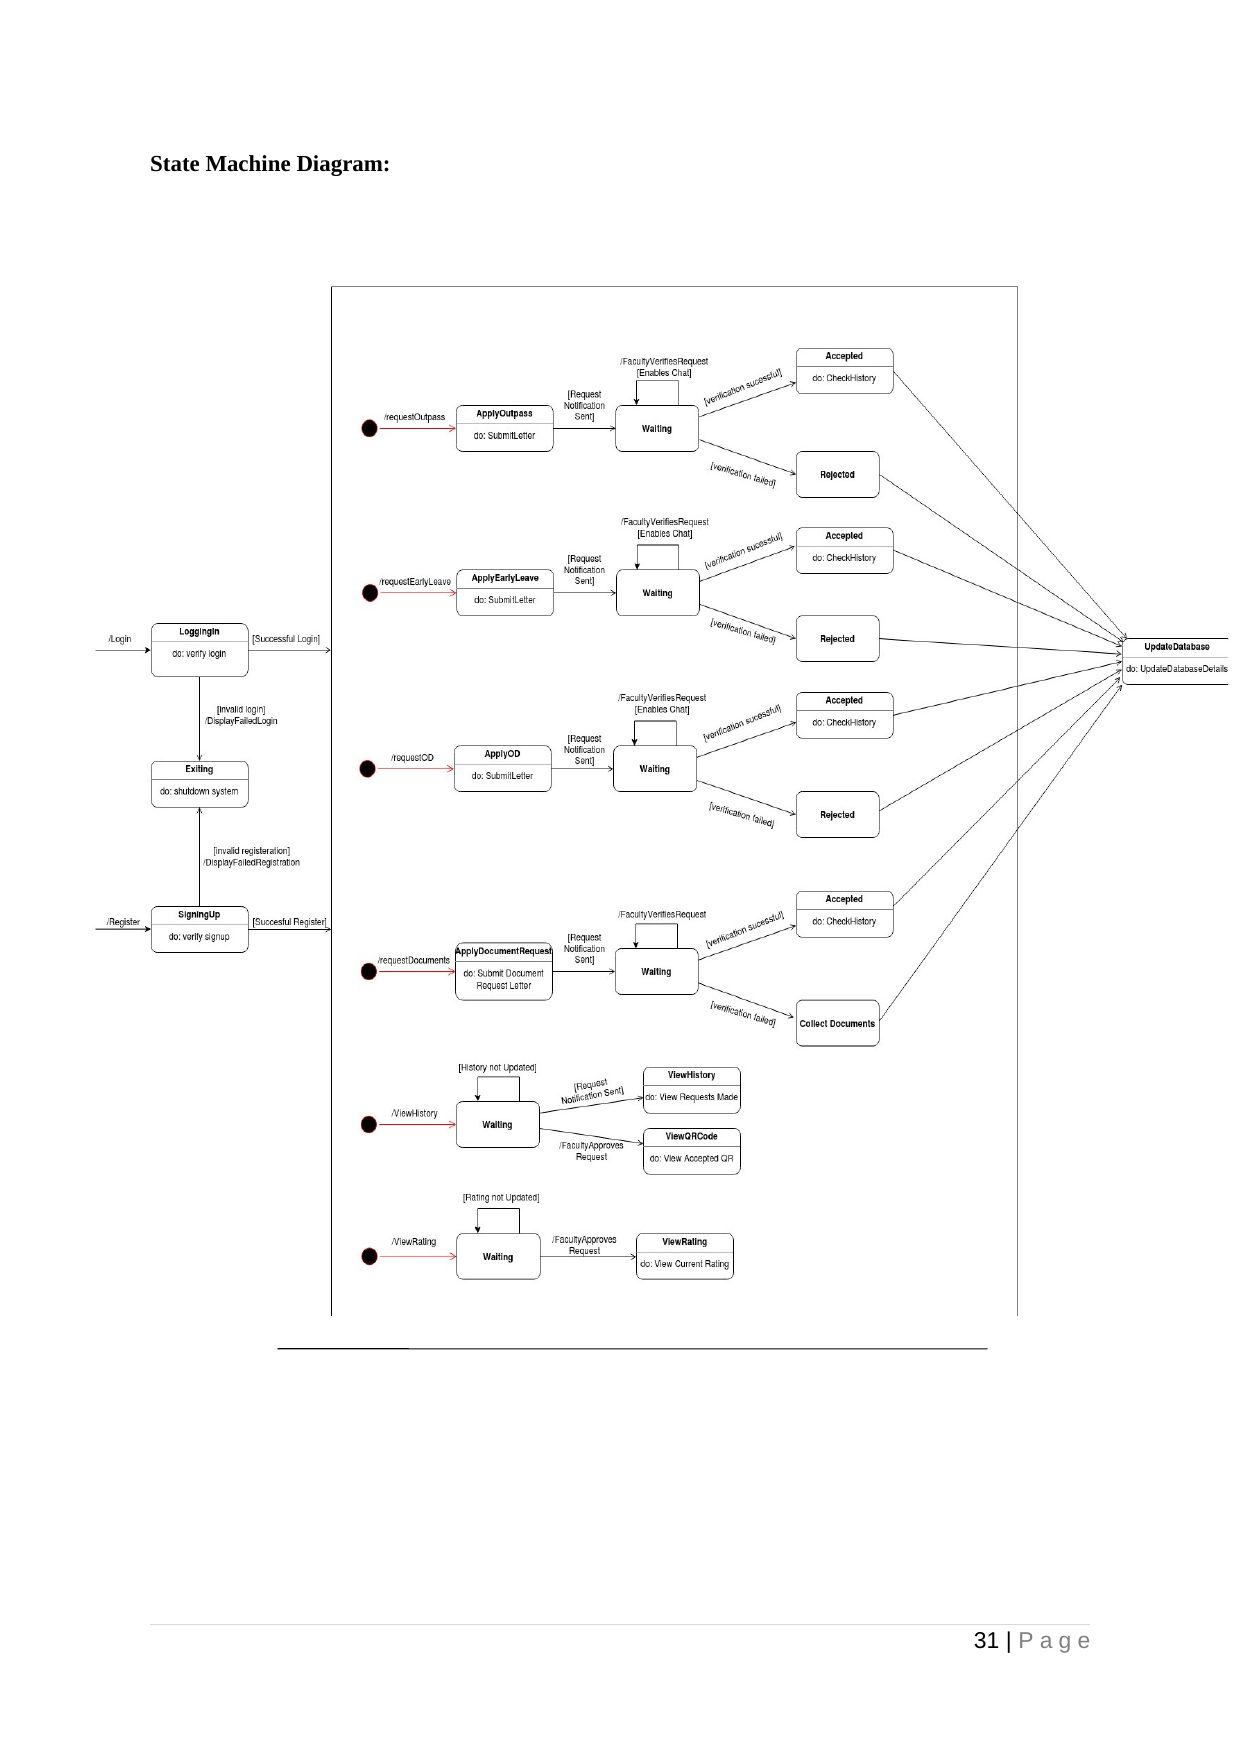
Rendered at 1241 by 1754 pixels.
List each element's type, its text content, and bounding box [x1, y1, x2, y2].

picture [91, 267, 1228, 1314]
text State Machine Diagram: [150, 150, 1090, 176]
